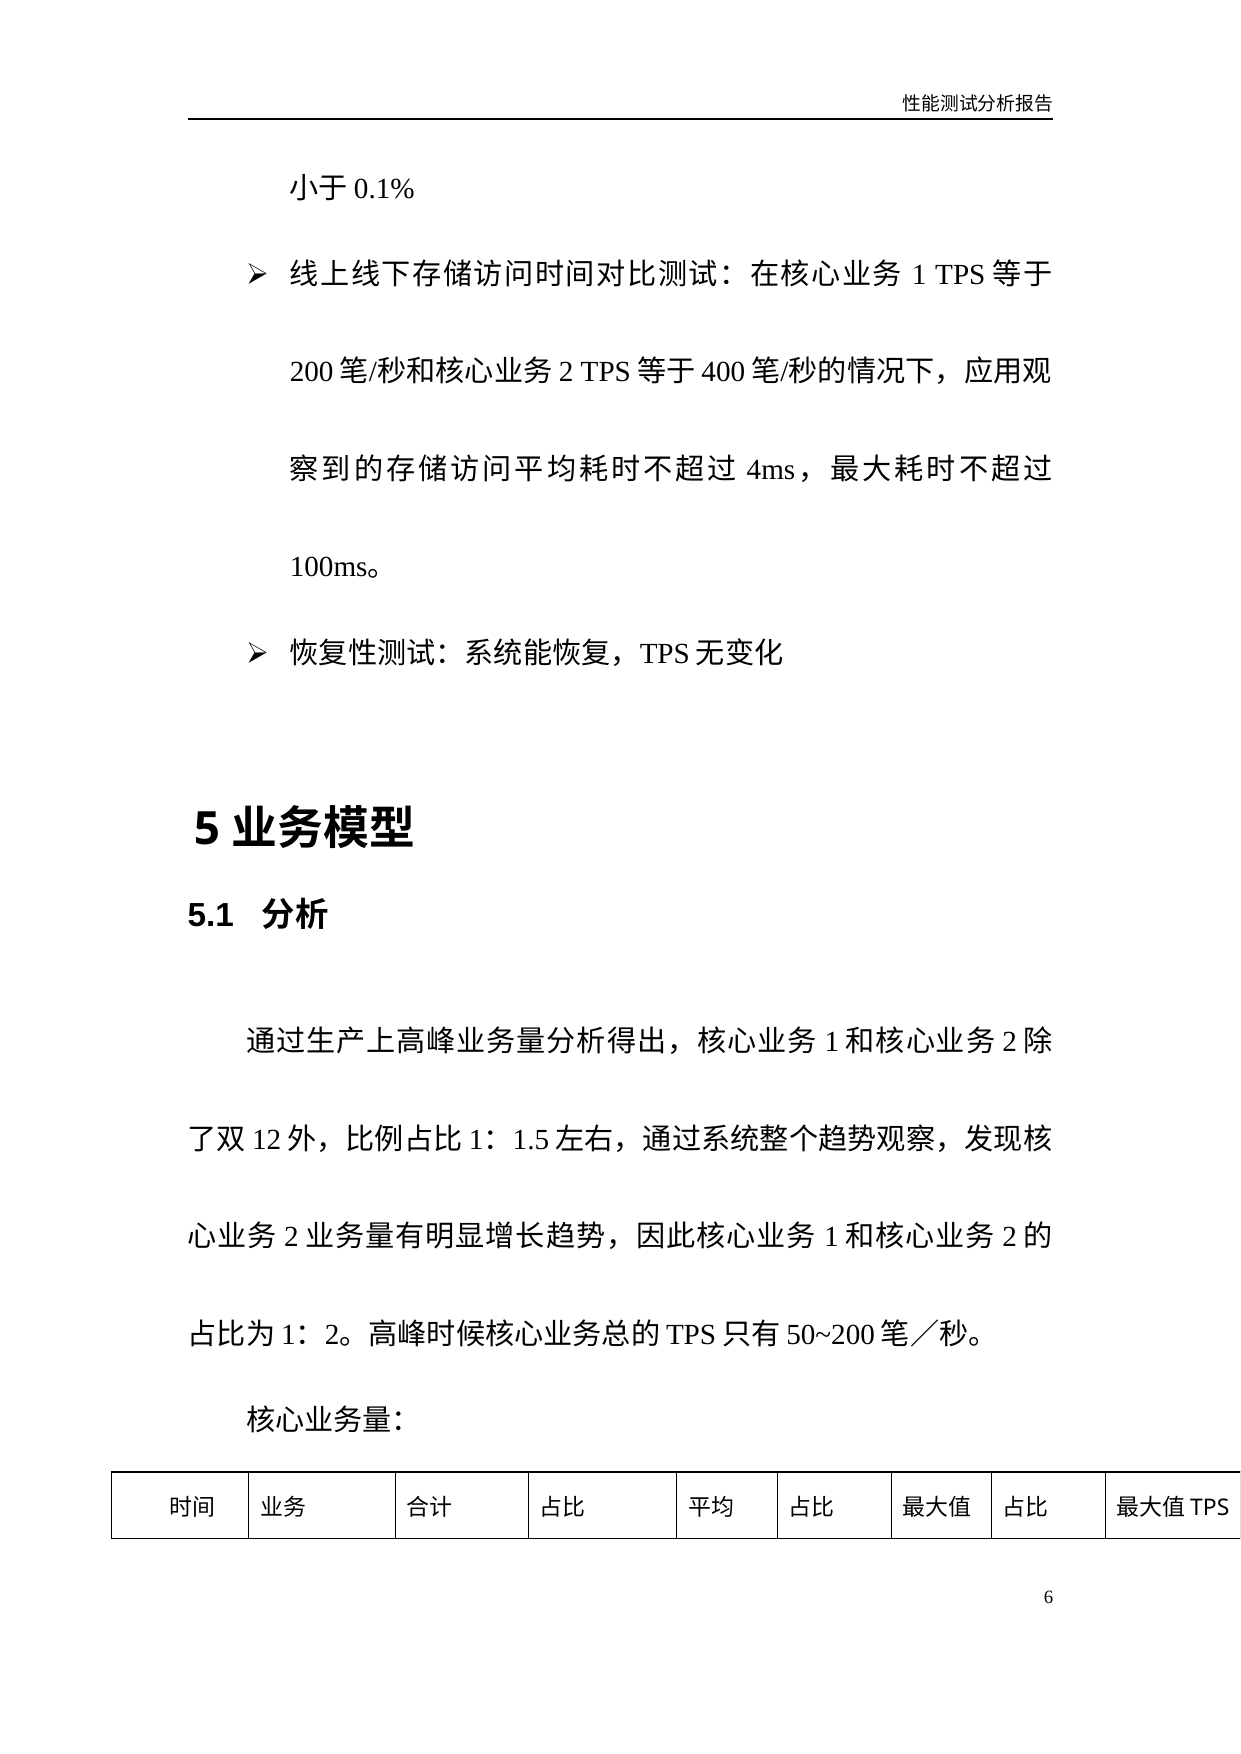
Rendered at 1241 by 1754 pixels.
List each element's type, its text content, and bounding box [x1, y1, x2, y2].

table_header 最大值 [892, 1473, 991, 1537]
table_header 平均 [677, 1473, 777, 1537]
table_header 占比 [992, 1473, 1105, 1537]
table_header 占比 [778, 1473, 891, 1537]
subtitle 分析 [187, 879, 1053, 944]
subtitle 业务模型 [193, 811, 1053, 852]
text 通过生产上高峰业务量分析得出，核心业务1和核心业务2除了双12外，比例占比1：1.5左右，通过系统整个趋势观察，发现核心业务2业务量有明显增长趋势，因此核心业务1和核心业务2的占比为1：2。高峰时候核心业务总的TPS只有50~200笔／秒。 [187, 1007, 1053, 1364]
table_header 最大值TPS [1106, 1473, 1240, 1537]
list 恢复性测试：系统能恢复，TPS无变化 [246, 618, 1053, 683]
table_header 占比 [529, 1473, 676, 1537]
list 线上线下存储访问时间对比测试：在核心业务1 TPS等于200笔/秒和核心业务2 TPS等于400笔/秒的情况下，应用观察到的存储访问平均耗时不超过4ms，最大耗时不超过100ms。 [246, 239, 1053, 597]
text 核心业务量： [187, 1385, 1053, 1450]
table_header 合计 [396, 1473, 528, 1537]
table_header 时间点 [112, 1473, 248, 1537]
table_header 业务 [249, 1473, 395, 1537]
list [246, 153, 1053, 218]
